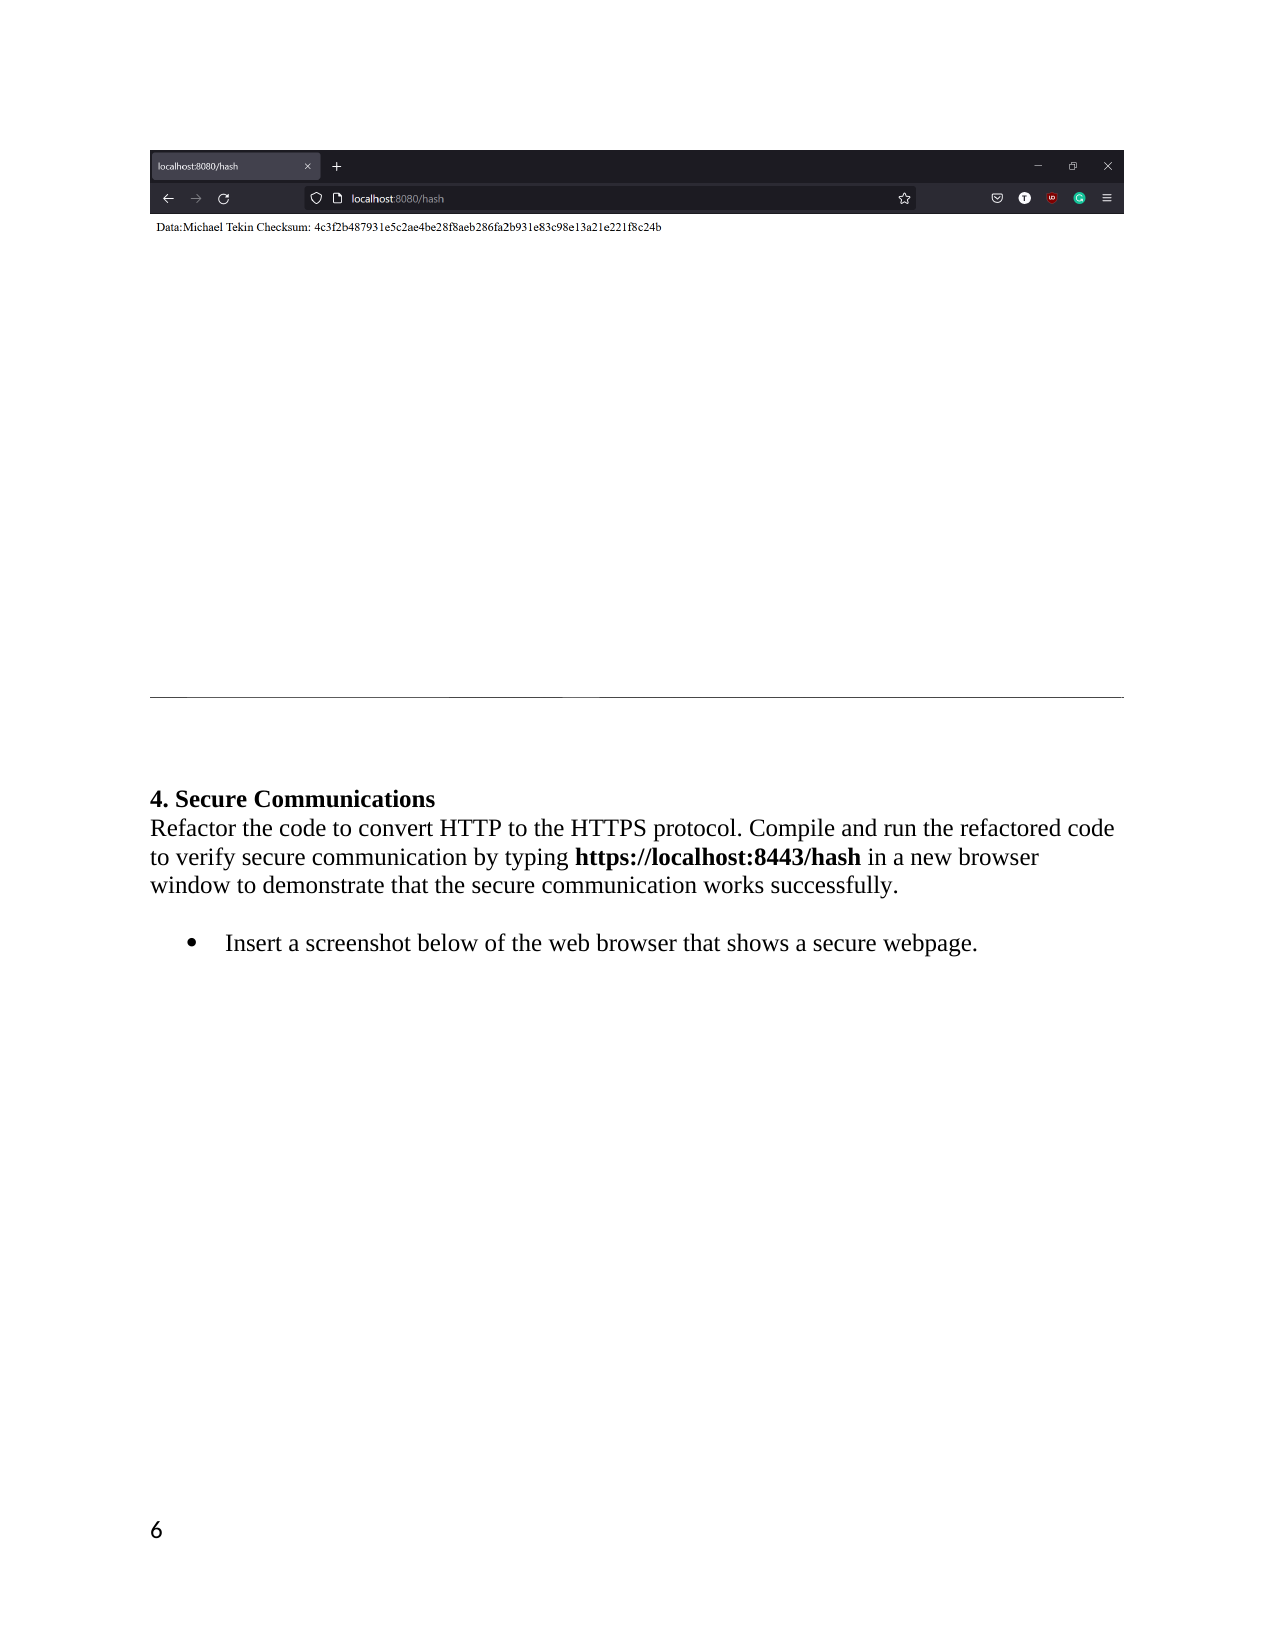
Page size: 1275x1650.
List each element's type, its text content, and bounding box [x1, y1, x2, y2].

picture [150, 150, 1124, 698]
subtitle 4. Secure Communications [150, 784, 1125, 813]
list Insert a screenshot below of the web browser that shows a secure webpage. [187, 928, 1125, 957]
text Refactor the code to convert HTTP to the HTTPS protocol. Compile and run the refactored code to verify secure communication by typing https://localhost:8443/hash in a new browser window to demonstrate that the secure communication works successfully. [150, 813, 1125, 899]
